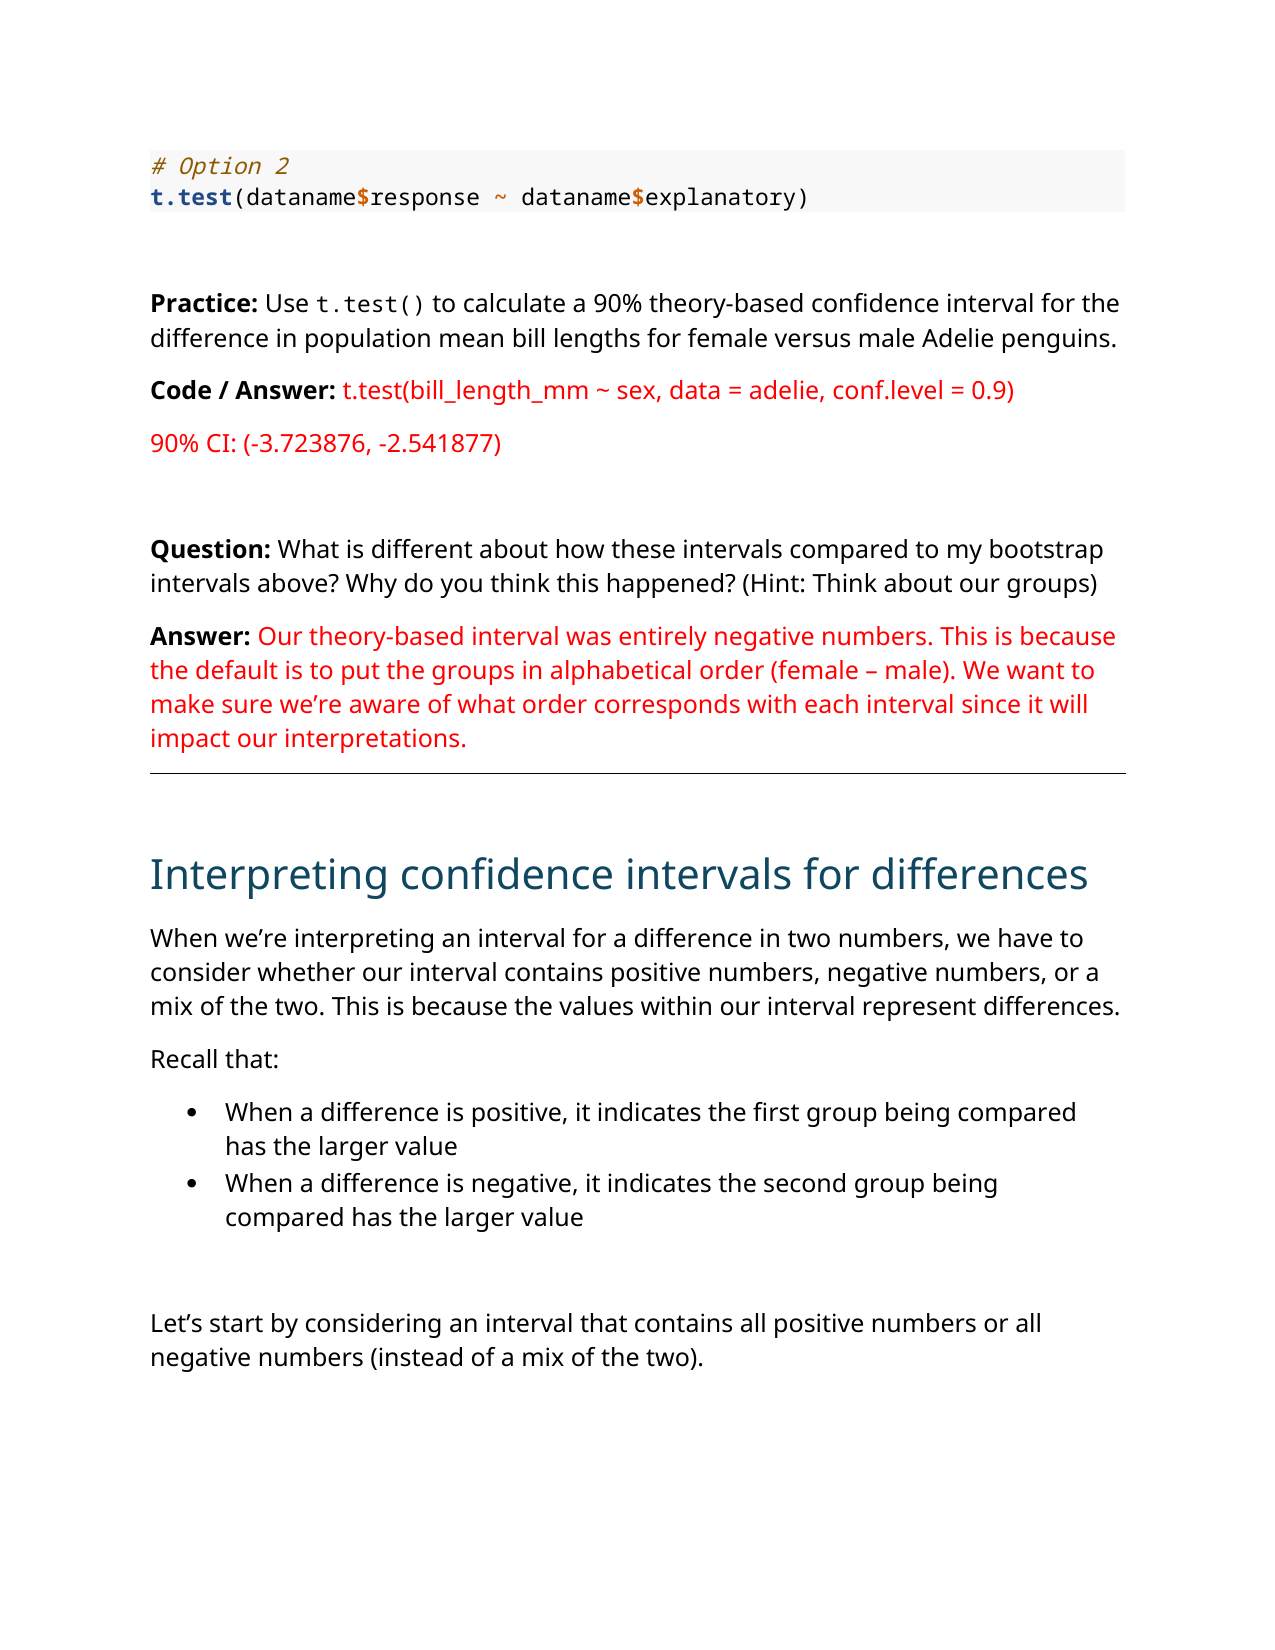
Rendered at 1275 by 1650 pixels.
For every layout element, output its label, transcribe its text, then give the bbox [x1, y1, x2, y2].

text Let’s start by considering an interval that contains all positive numbers or all negative numbers (instead of a mix of the two). [150, 1306, 1125, 1374]
text 90% CI: (-3.723876, -2.541877) [150, 426, 1125, 460]
text Recall that: [150, 1041, 1125, 1075]
list When a difference is negative, it indicates the second group being compared has the larger value [187, 1166, 1125, 1234]
text When we’re interpreting an interval for a difference in two numbers, we have to consider whether our interval contains positive numbers, negative numbers, or a mix of the two. This is because the values within our interval represent differences. [150, 920, 1125, 1023]
text Code / Answer: t.test(bill_length_mm ~ sex, data = adelie, conf.level = 0.9) [150, 373, 1125, 407]
text Answer: Our theory-based interval was entirely negative numbers. This is because the default is to put the groups in alphabetical order (female – male). We want to make sure we’re aware of what order corresponds with each interval since it will impact our interpretations. [150, 618, 1125, 754]
subtitle Interpreting confidence intervals for differences [150, 845, 1125, 902]
text Practice: Use t.test() to calculate a 90% theory-based confidence interval for the difference in population mean bill lengths for female versus male Adelie penguins. [150, 286, 1125, 354]
list When a difference is positive, it indicates the first group being compared has the larger value [187, 1094, 1125, 1162]
text # Option 1 t.test(response ~ explanatory, data = dataname) # Option 2 t.test(dataname$response ~ dataname$explanatory) [287, 150, 1125, 212]
text Question: What is different about how these intervals compared to my bootstrap intervals above? Why do you think this happened? (Hint: Think about our groups) [150, 531, 1125, 599]
